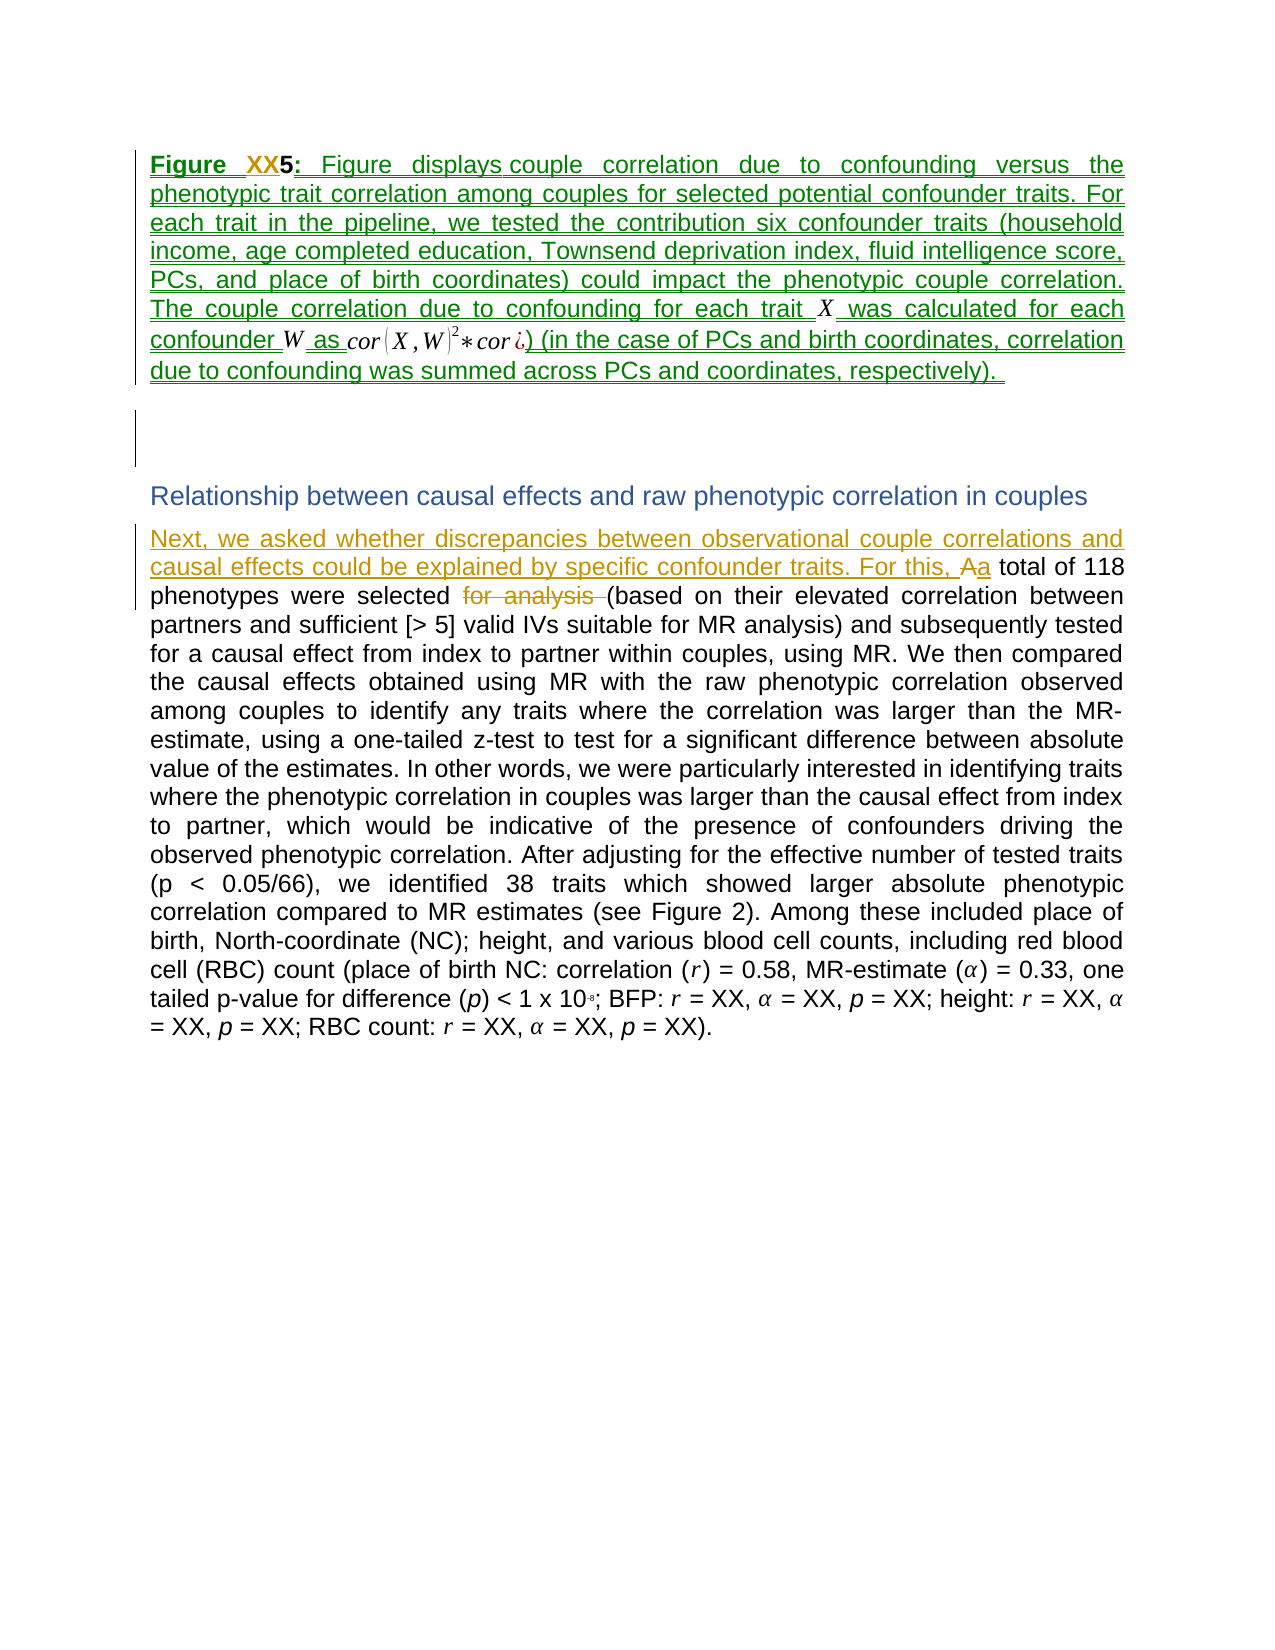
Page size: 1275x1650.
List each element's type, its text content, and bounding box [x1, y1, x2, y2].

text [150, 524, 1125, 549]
text Relationship between causal effects and raw phenotypic correlation in couples [150, 480, 1125, 511]
text total of 118 phenotypes were selected (based on their elevated correlation between partners and sufficient [> 5] valid IVs suitable for MR analysis) and subsequently tested for a causal effect from index to partner within couples, using MR. We then compared the causal effects obtained using MR with the raw phenotypic correlation observed among couples to identify any traits where the correlation was larger than the MR-estimate, using a one-tailed z-test to test for a significant difference between absolute value of the estimates. In other words, we were particularly interested in identifying traits where the phenotypic correlation in couples was larger than the causal effect from index to partner, which would be indicative of the presence of confounders driving the observed phenotypic correlation. After adjusting for the effective number of tested traits (p < 0.05/66), we identified 38 traits which showed larger absolute phenotypic correlation compared to MR estimates (see Figure 2). Among these included place of birth, North-coordinate (NC); height, and various blood cell counts, including red blood cell (RBC) count (place of birth NC: correlation () = 0.58, MR-estimate () = 0.33, one tailed p-value for difference (p) < 1 x 10-8; BFP: = XX, = XX, p = XX; height: = XX, = XX, p = XX; RBC count: = XX, = XX, p = XX). [150, 550, 1125, 1041]
